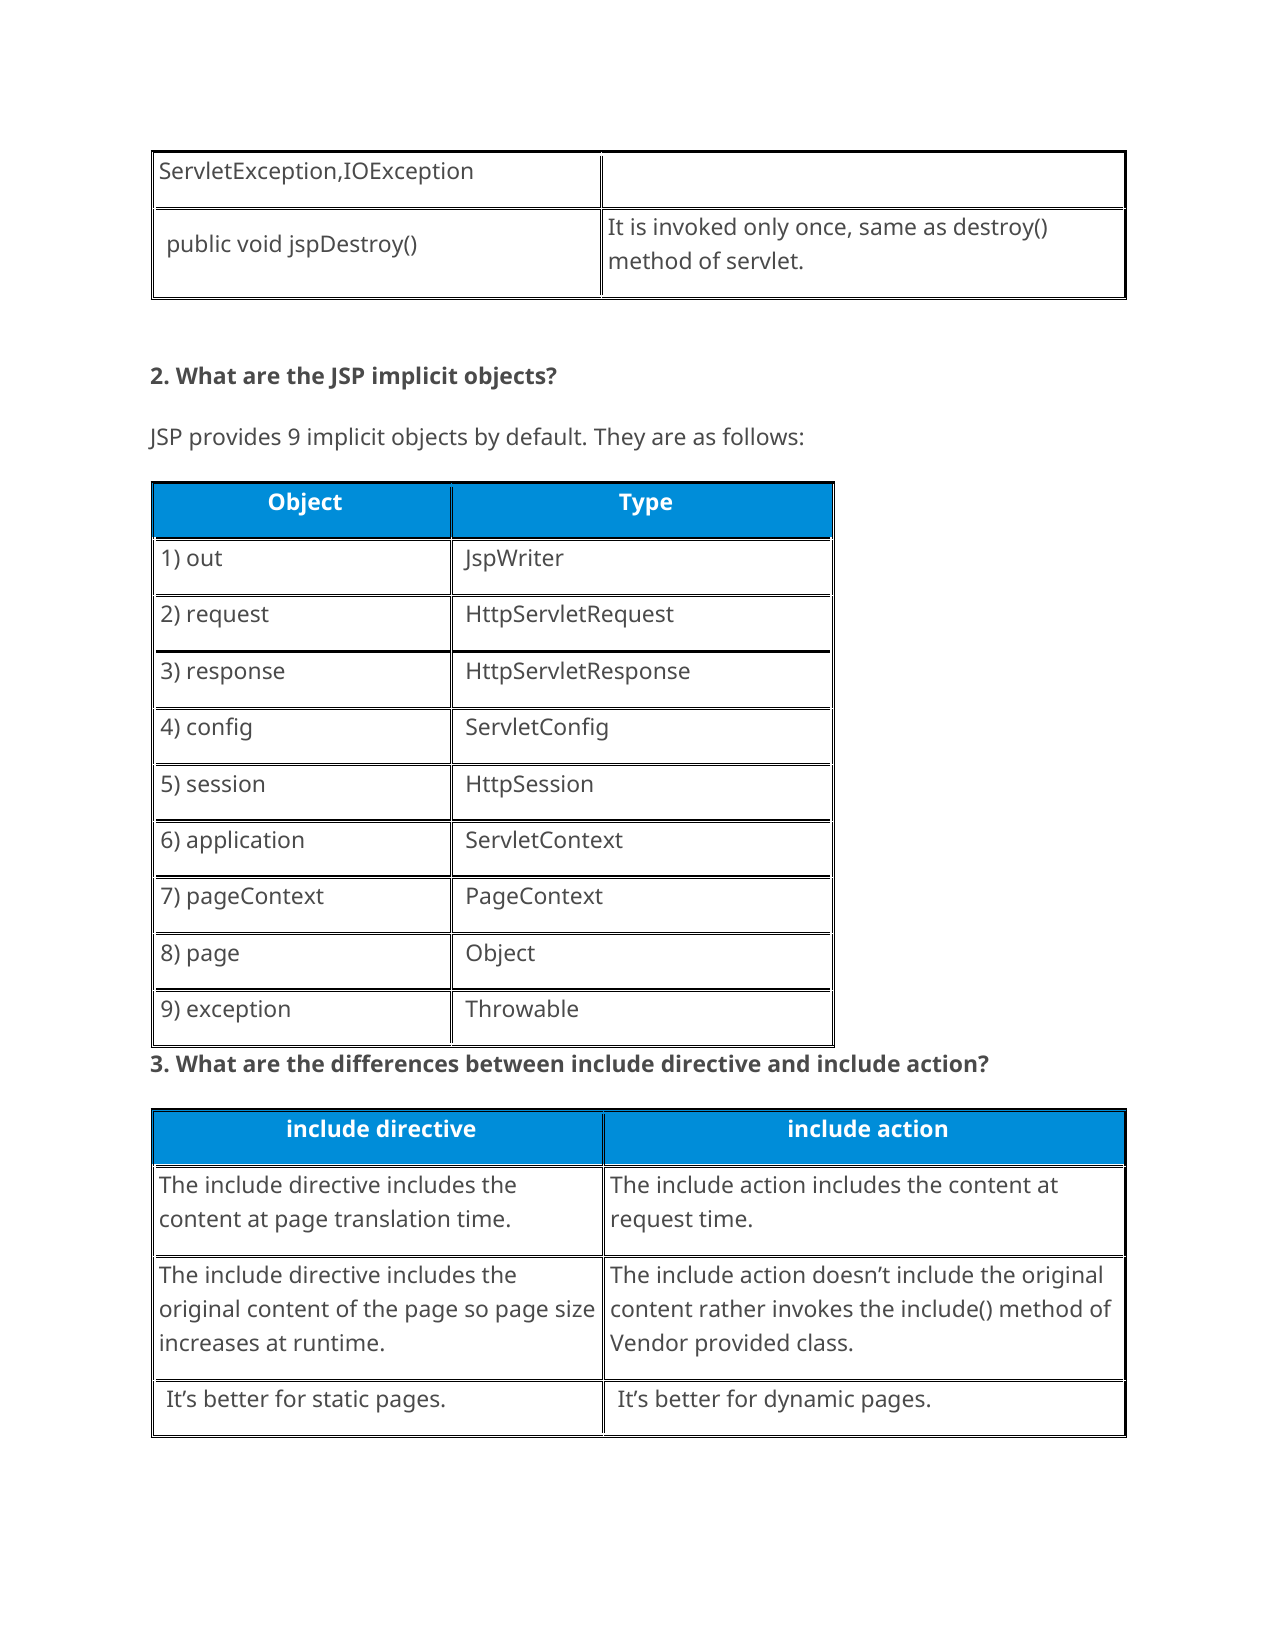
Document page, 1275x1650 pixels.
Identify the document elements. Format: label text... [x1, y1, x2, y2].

table_cell 4) config [154, 706, 450, 763]
table_header include action [604, 1112, 1124, 1164]
table_cell public void jspDestroy() [154, 206, 601, 296]
subtitle 3. What are the differences between include directive and include action? [150, 1048, 1125, 1079]
table_cell JspWriter [453, 537, 832, 594]
table_cell It’s better for dynamic pages. [604, 1379, 1125, 1435]
table_header include directive [154, 1112, 604, 1164]
table_header Object [154, 484, 451, 537]
table_header Type [451, 484, 832, 537]
table_cell 7) pageContext [154, 875, 450, 932]
table_cell HttpServletRequest [451, 594, 833, 650]
table_cell Throwable [451, 988, 832, 1044]
table_cell 8) page [152, 932, 451, 988]
table_cell It’s better for static pages. [154, 1379, 604, 1435]
table_cell The include directive includes the content at page translation time. [154, 1165, 602, 1254]
text JSP provides 9 implicit objects by default. They are as follows: [150, 421, 1125, 452]
table_cell The include directive includes the original content of the page so page size increases at runtime. [154, 1255, 602, 1378]
table_cell 5) session [152, 763, 451, 819]
table_cell 1) out [154, 537, 450, 594]
table_cell 3) response [154, 650, 450, 706]
table_cell HttpSession [451, 763, 833, 819]
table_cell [154, 153, 601, 206]
table_cell The include action doesn’t include the original content rather invokes the include() method of Vendor provided class. [605, 1255, 1125, 1378]
subtitle 2. What are the JSP implicit objects? [150, 360, 1125, 391]
table_cell PageContext [453, 875, 832, 932]
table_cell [601, 153, 1124, 206]
table_cell Object [451, 932, 833, 988]
table_cell The include action includes the content at request time. [605, 1165, 1125, 1254]
table_cell 9) exception [154, 988, 451, 1044]
table_cell ServletConfig [453, 706, 832, 763]
table_cell It is invoked only once, same as destroy() method of servlet. [601, 206, 1125, 296]
table_cell 2) request [152, 594, 451, 650]
table_cell ServletContext [453, 819, 832, 875]
table_cell 6) application [154, 819, 450, 875]
table_cell HttpServletResponse [453, 650, 832, 706]
